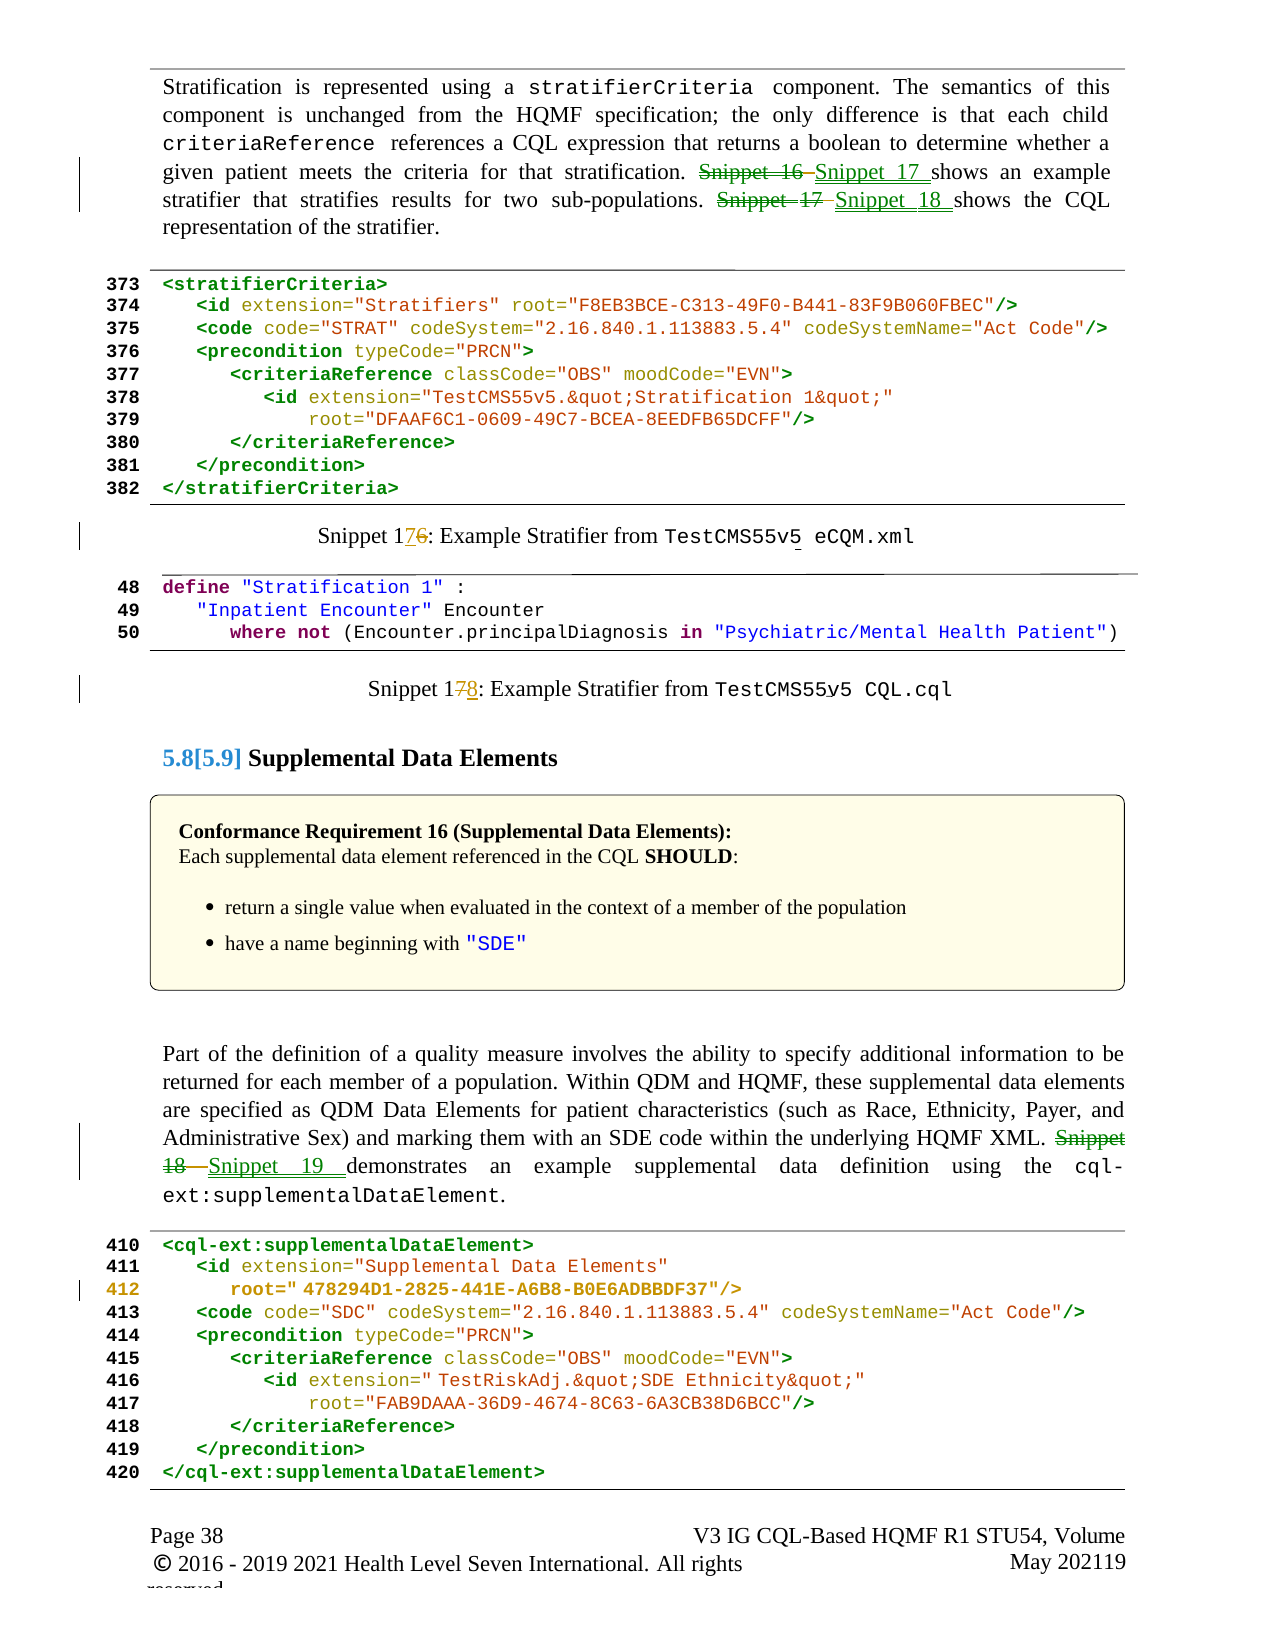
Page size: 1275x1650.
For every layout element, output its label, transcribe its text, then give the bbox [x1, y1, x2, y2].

text Snippet 1: Example Stratifier from TestCMS55v5 CQL.cql [368, 675, 1135, 703]
list where not (Encounter.principalDiagnosis in "Psychiatric/Mental Health Patient") [117, 623, 1137, 644]
list <precondition typeCode="PRCN"> [106, 342, 1137, 363]
text 412 root=" 478294D1-2825-441E-A6B8-B0E6ADBBDF37"/> [106, 1280, 1135, 1301]
list </criteriaReference> [106, 433, 1137, 454]
subtitle Supplemental Data Elements [162, 743, 1137, 772]
text Stratification is represented using a stratifierCriteria component. The semantics of this component is unchanged from the HQMF specification; the only difference is that each child criteriaReference references a CQL expression that returns a boolean to determine whether a given patient meets the criteria for that stratification. shows an example stratifier that stratifies results for two sub-populations. shows the CQL representation of the stratifier. [162, 73, 1111, 239]
text 419 </precondition> [106, 1440, 1135, 1461]
text 417 root="FAB9DAAA-36D9-4674-8C63-6A3CB38D6BCC"/> [106, 1394, 1135, 1415]
list <id extension="TestCMS55v5.&quot;Stratification 1&quot;" [106, 387, 1137, 409]
text 411 <id extension="Supplemental Data Elements" [106, 1257, 1135, 1278]
text 420 </cql-ext:supplementalDataElement> [106, 1462, 1135, 1484]
list define "Stratification 1" : [117, 578, 1137, 599]
list </stratifierCriteria> [106, 479, 1137, 500]
list <criteriaReference classCode="OBS" moodCode="EVN"> [106, 364, 1137, 386]
list </precondition> [106, 456, 1137, 477]
list root="DFAAF6C1-0609-49C7-BCEA-8EEDFB65DCFF"/> [106, 410, 1137, 431]
list <code code="STRAT" codeSystem="2.16.840.1.113883.5.4" codeSystemName="Act Code"/> [106, 319, 1137, 340]
text 416 <id extension=" TestRiskAdj.&quot;SDE Ethnicity&quot;" [106, 1371, 1135, 1392]
text 415 <criteriaReference classCode="OBS" moodCode="EVN"> [106, 1348, 1135, 1370]
list <stratifierCriteria> [106, 266, 1137, 294]
text 410 <cql-ext:supplementalDataElement> [106, 1227, 1135, 1256]
text Snippet 1: Example Stratifier from TestCMS55v5 eCQM.xml [94, 522, 1137, 550]
text Part of the definition of a quality measure involves the ability to specify additional information to be returned for each member of a population. Within QDM and HQMF, these supplemental data elements are specified as QDM Data Elements for patient characteristics (such as Race, Ethnicity, Payer, and Administrative Sex) and marking them with an SDE code within the underlying HQMF XML. demonstrates an example supplemental data definition using the cql-ext:supplementalDataElement. [162, 1040, 1125, 1209]
text 413 <code code="SDC" codeSystem="2.16.840.1.113883.5.4" codeSystemName="Act Code"/> [106, 1303, 1135, 1324]
text 414 <precondition typeCode="PRCN"> [106, 1326, 1135, 1347]
text 418 </criteriaReference> [106, 1417, 1135, 1438]
list "Inpatient Encounter" Encounter [117, 600, 1137, 622]
list <id extension="Stratifiers" root="F8EB3BCE-C313-49F0-B441-83F9B060FBEC"/> [106, 296, 1137, 317]
